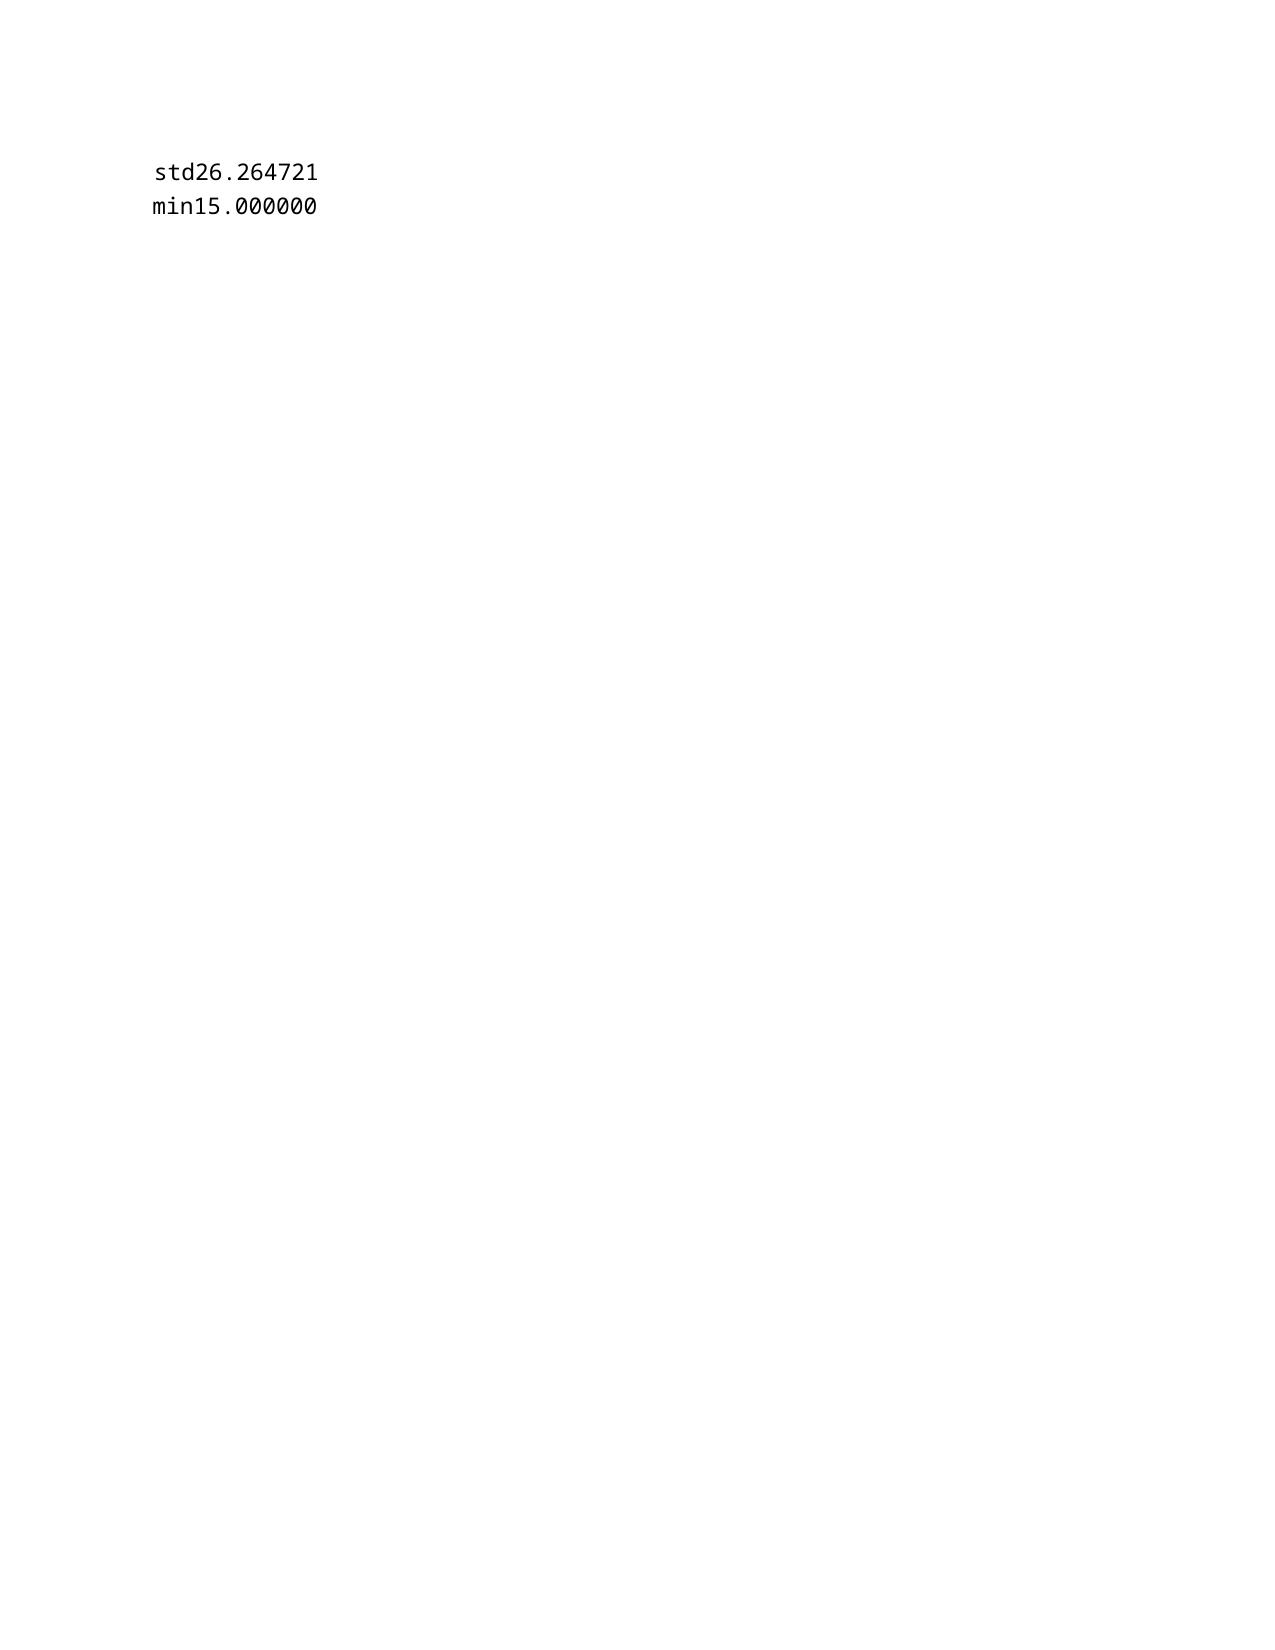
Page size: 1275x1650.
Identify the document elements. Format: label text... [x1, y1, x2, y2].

text std26.264721 [154, 156, 1104, 187]
text min15.000000 [152, 190, 1104, 221]
